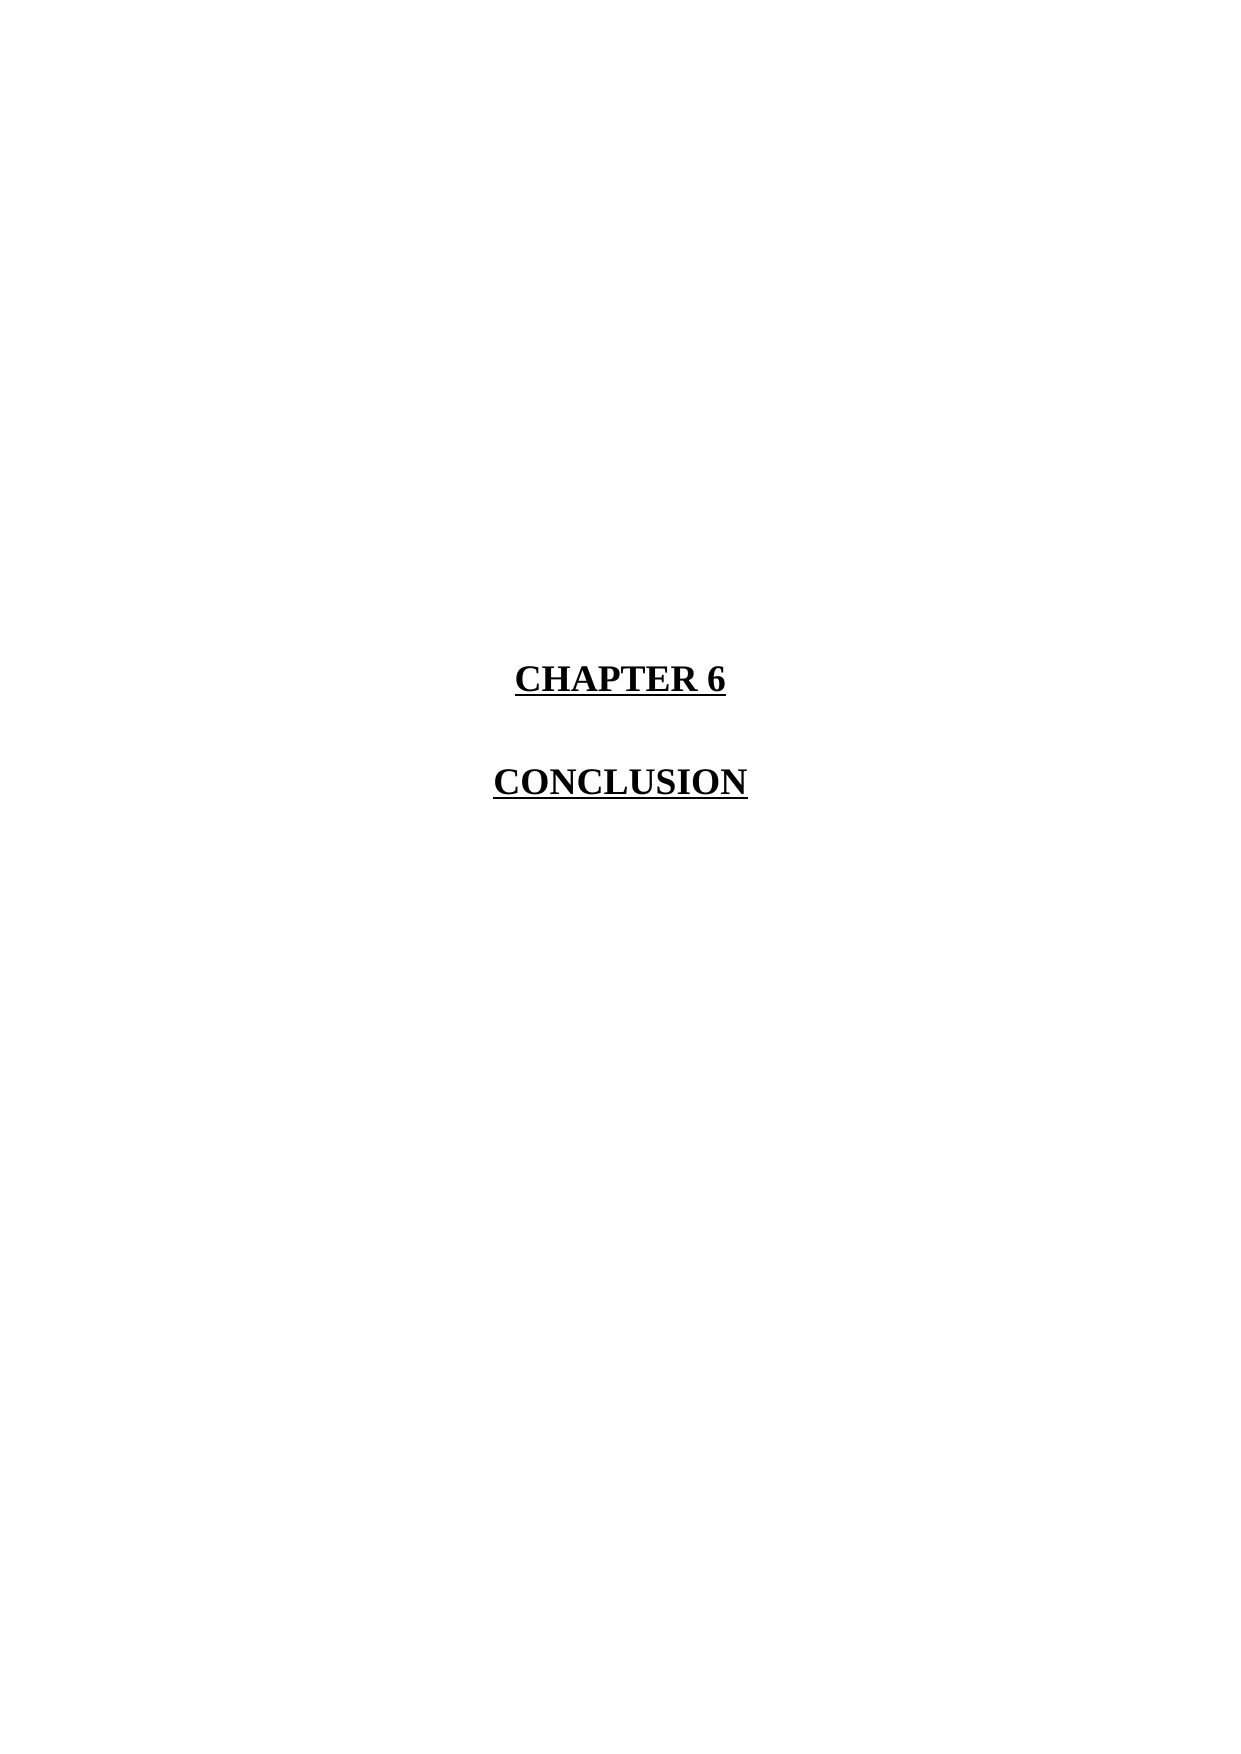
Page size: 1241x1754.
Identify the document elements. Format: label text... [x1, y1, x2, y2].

text CHAPTER 6 [150, 657, 1090, 700]
text CONCLUSION [150, 759, 1090, 803]
